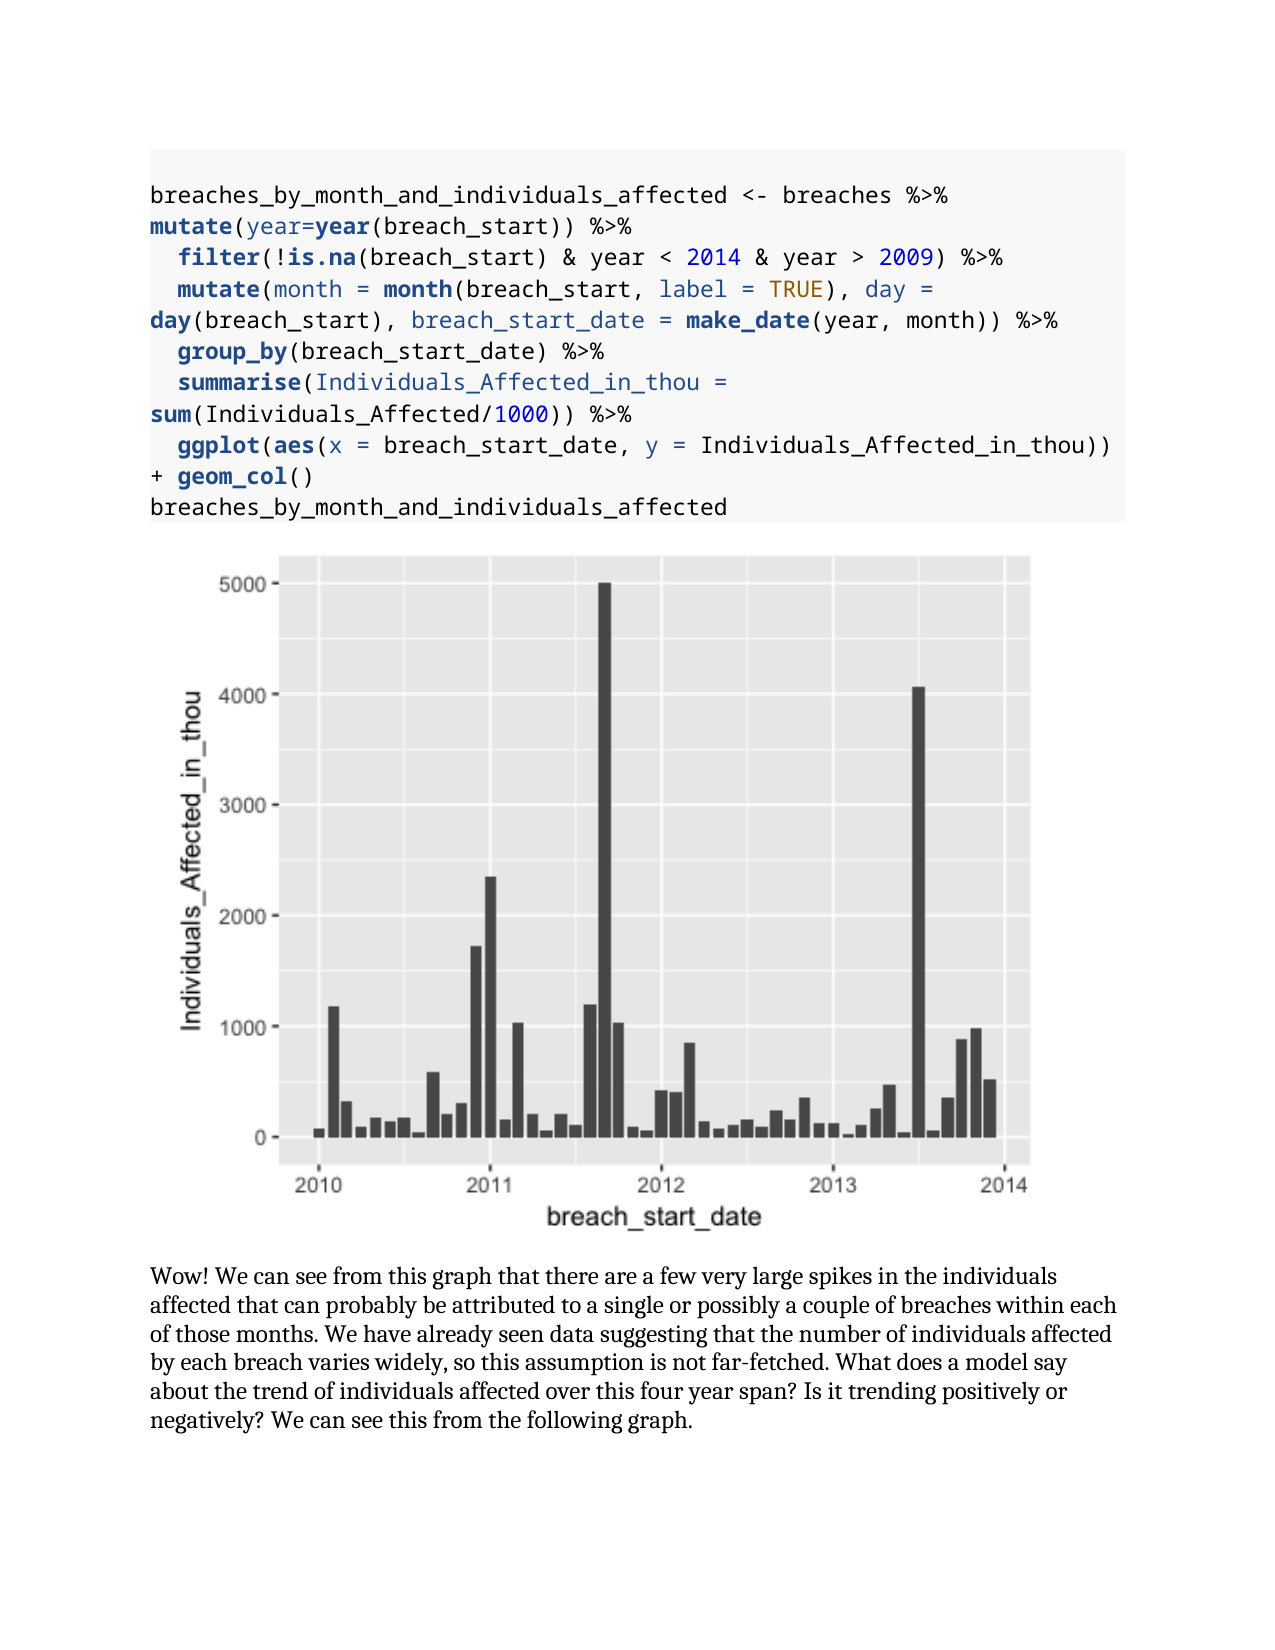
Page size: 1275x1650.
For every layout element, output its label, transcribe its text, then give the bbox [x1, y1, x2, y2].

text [150, 150, 1125, 522]
picture [168, 543, 1044, 1244]
text Wow! We can see from this graph that there are a few very large spikes in the individuals affected that can probably be attributed to a single or possibly a couple of breaches within each of those months. We have already seen data suggesting that the number of individuals affected by each breach varies widely, so this assumption is not far-fetched. What does a model say about the trend of individuals affected over this four year span? Is it trending positively or negatively? We can see this from the following graph. [150, 1262, 1125, 1434]
